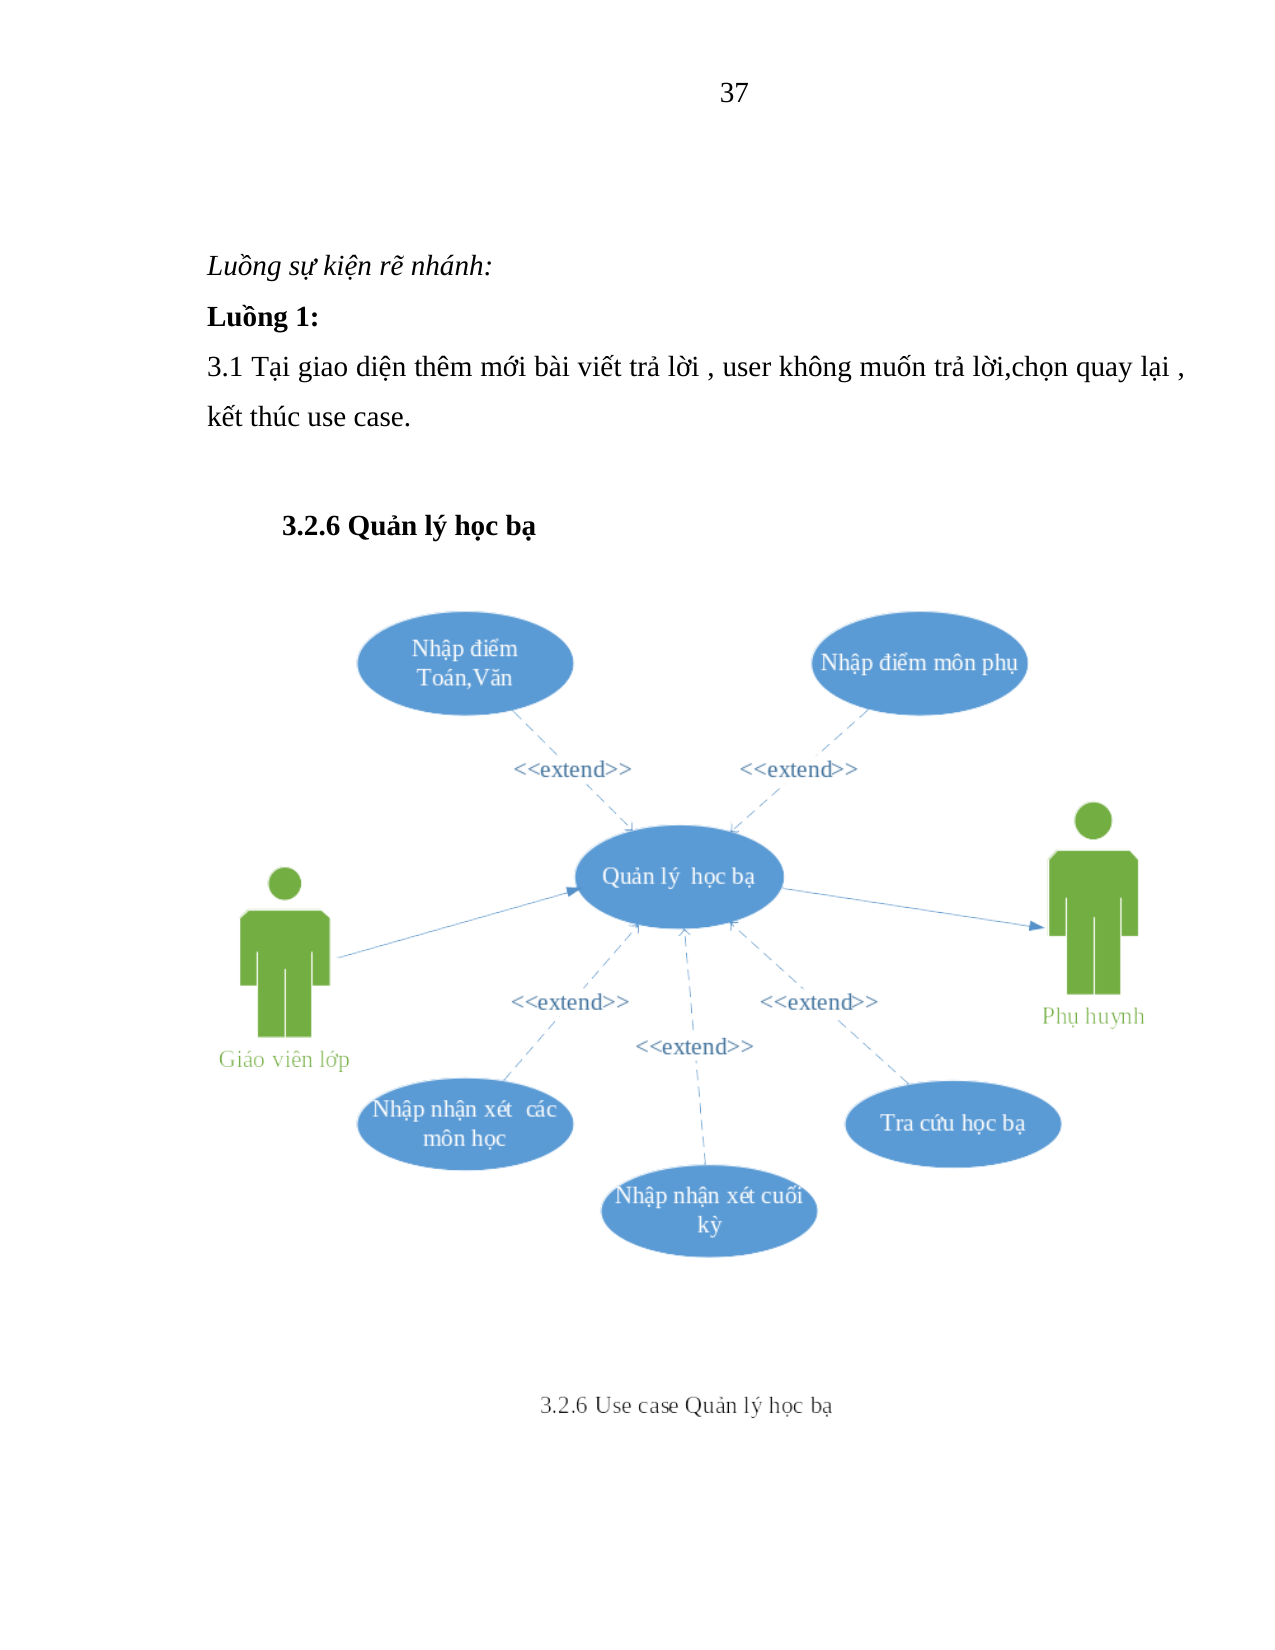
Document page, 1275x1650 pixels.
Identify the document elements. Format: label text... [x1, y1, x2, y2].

text Luồng 1: [207, 299, 1186, 332]
subtitle 3.2.6 Quản lý học bạ [282, 508, 1186, 542]
text 3.1 Tại giao diện thêm mới bài viết trả lời , user không muốn trả lời,chọn quay lại , kết thúc use case. [207, 349, 1186, 433]
text Luồng sự kiện rẽ nhánh: [207, 248, 1186, 282]
